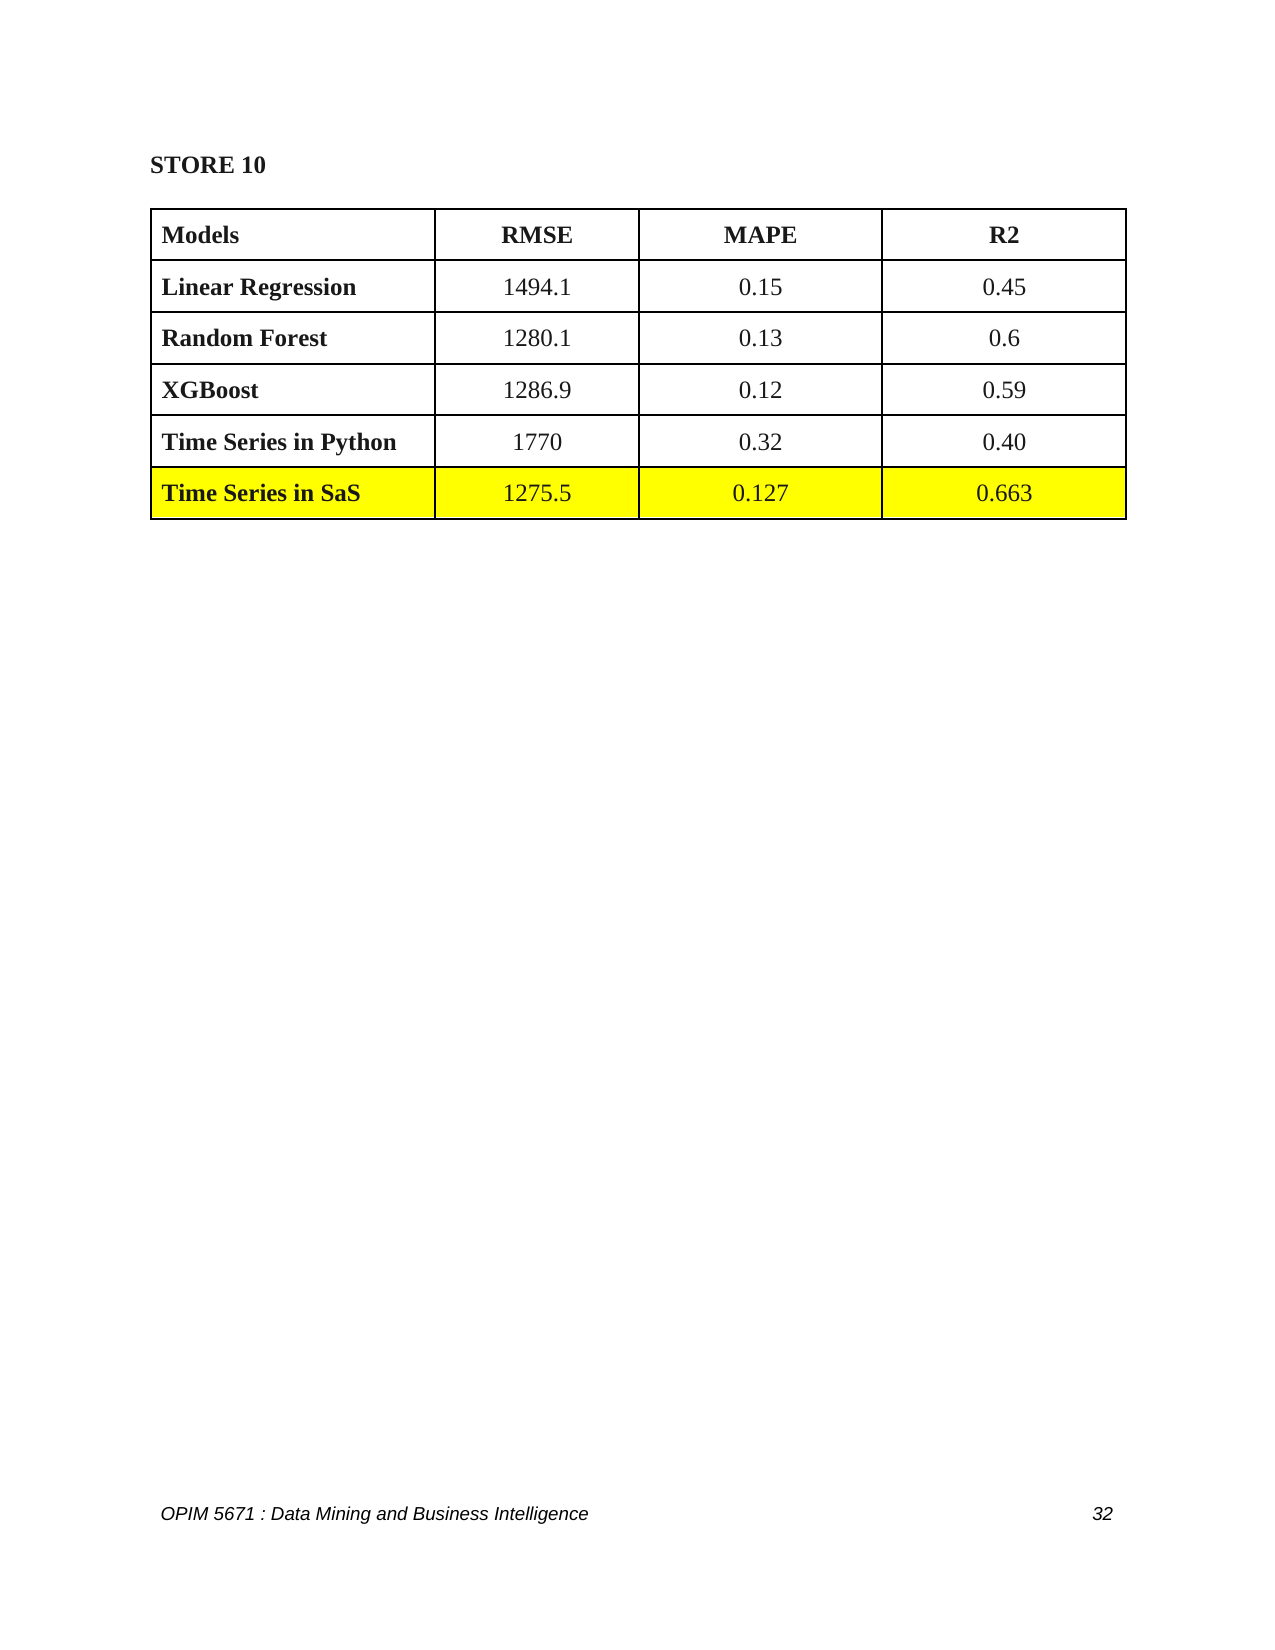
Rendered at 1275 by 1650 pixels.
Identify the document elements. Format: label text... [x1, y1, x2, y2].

table_cell Time Series in SaS [152, 468, 434, 517]
table_cell 0.663 [883, 468, 1125, 517]
table_cell 1286.9 [436, 365, 638, 414]
table_cell 0.15 [640, 261, 881, 311]
table_cell 0.6 [883, 313, 1125, 362]
text STORE 10 [150, 150, 1125, 179]
table_cell 0.32 [640, 416, 881, 466]
table_cell Time Series in Python [152, 416, 434, 466]
table_cell 0.59 [883, 365, 1125, 414]
table_cell 0.127 [640, 468, 881, 517]
table_cell 0.12 [640, 365, 881, 414]
table_header RMSE [436, 210, 638, 259]
table_cell 1770 [436, 416, 638, 466]
table_cell 1275.5 [436, 468, 638, 517]
table_cell Linear Regression [152, 261, 434, 311]
table_cell XGBoost [152, 365, 434, 414]
table_cell 0.45 [883, 261, 1125, 311]
table_cell 0.40 [883, 416, 1125, 466]
table_header MAPE [640, 210, 881, 259]
table_cell 1494.1 [436, 261, 638, 311]
table_header R2 [883, 210, 1125, 259]
table_cell 0.13 [640, 313, 881, 362]
table_cell Random Forest [152, 313, 434, 362]
table_header Models [152, 210, 434, 259]
table_cell 1280.1 [436, 313, 638, 362]
